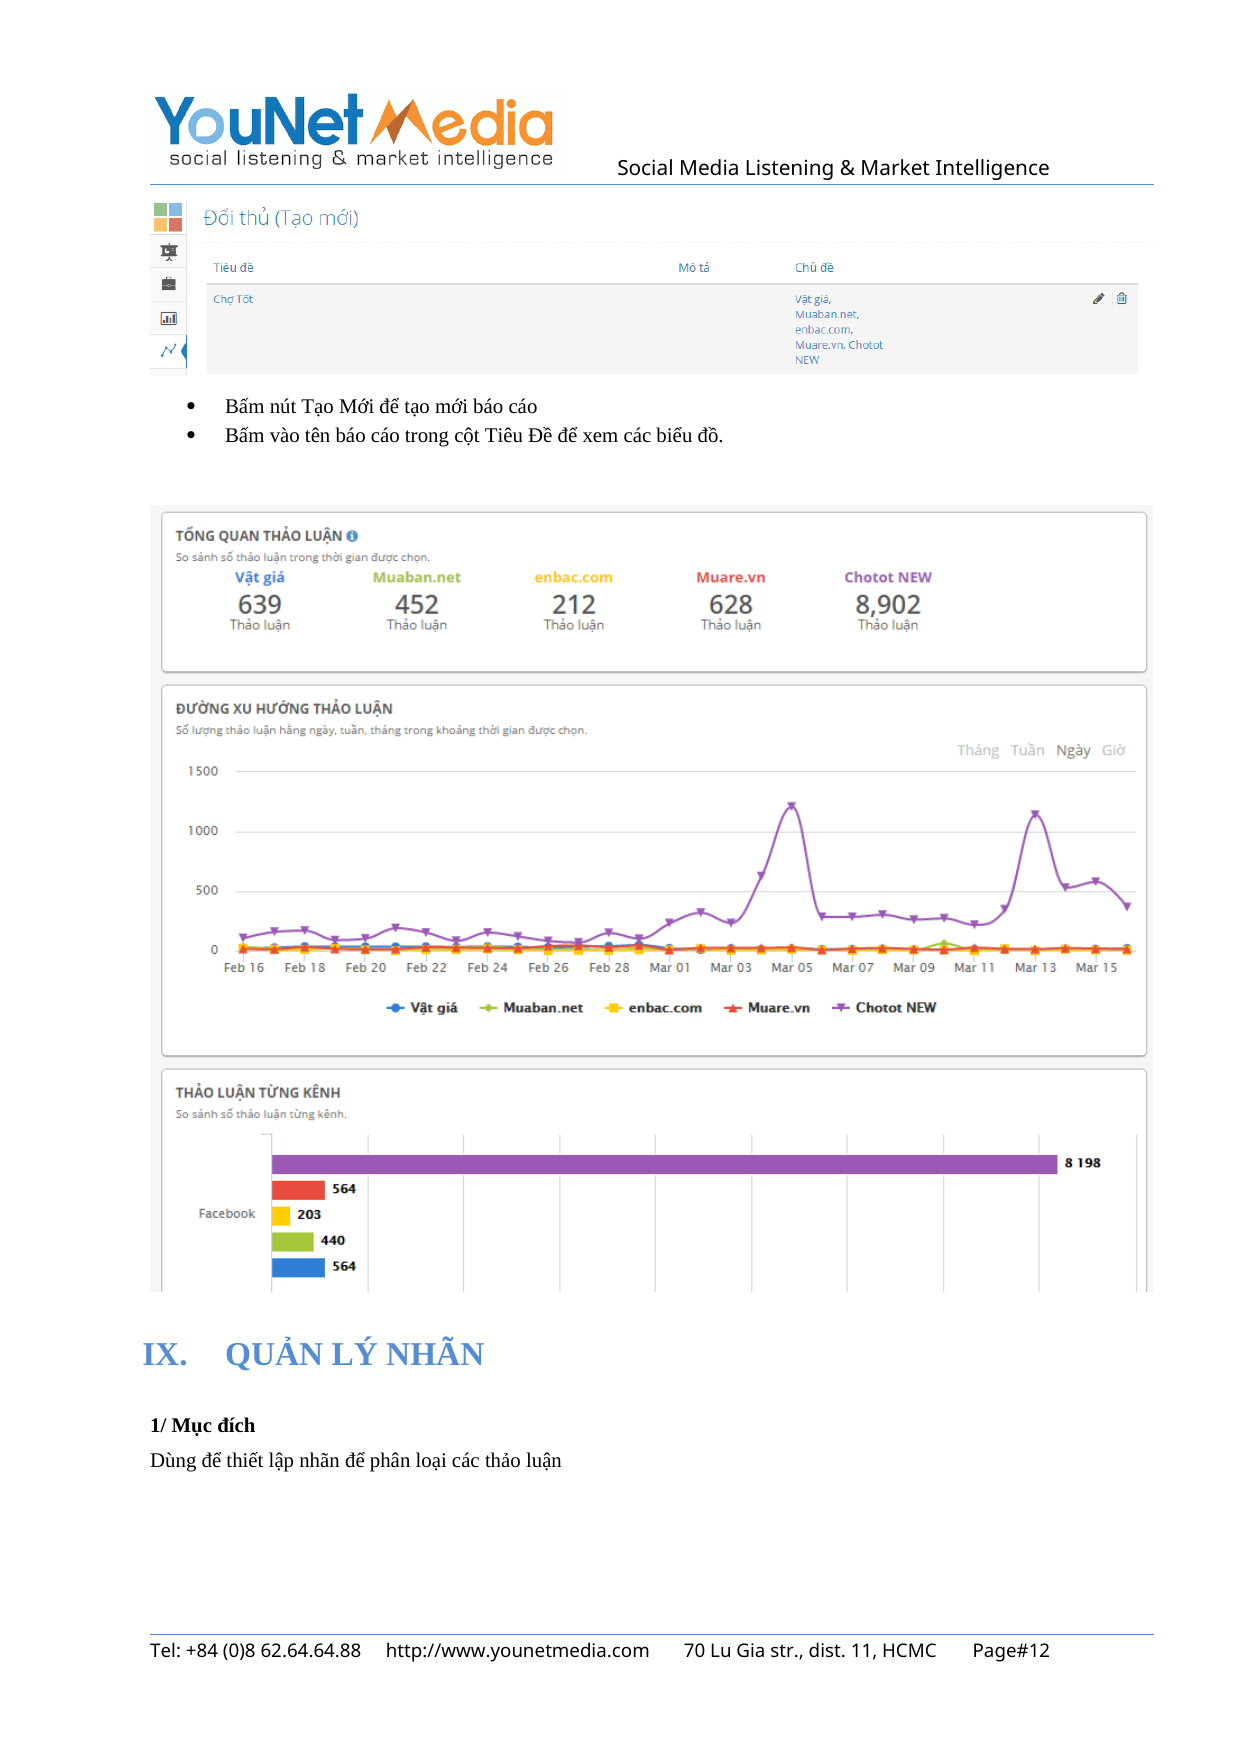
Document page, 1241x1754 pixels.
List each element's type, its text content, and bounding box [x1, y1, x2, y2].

list Bấm vào tên báo cáo trong cột Tiêu Đề để xem các biểu đồ. [187, 423, 1154, 447]
text Dùng để thiết lập nhãn để phân loại các thảo luận [150, 1448, 1154, 1472]
picture [150, 200, 1154, 376]
subtitle QUẢN LÝ NHÃN [187, 1334, 1154, 1373]
picture [150, 87, 563, 176]
list Bấm nút Tạo Mới để tạo mới báo cáo [187, 394, 1154, 418]
picture [150, 505, 1154, 1292]
subtitle 1/ Mục đích [150, 1413, 1154, 1437]
